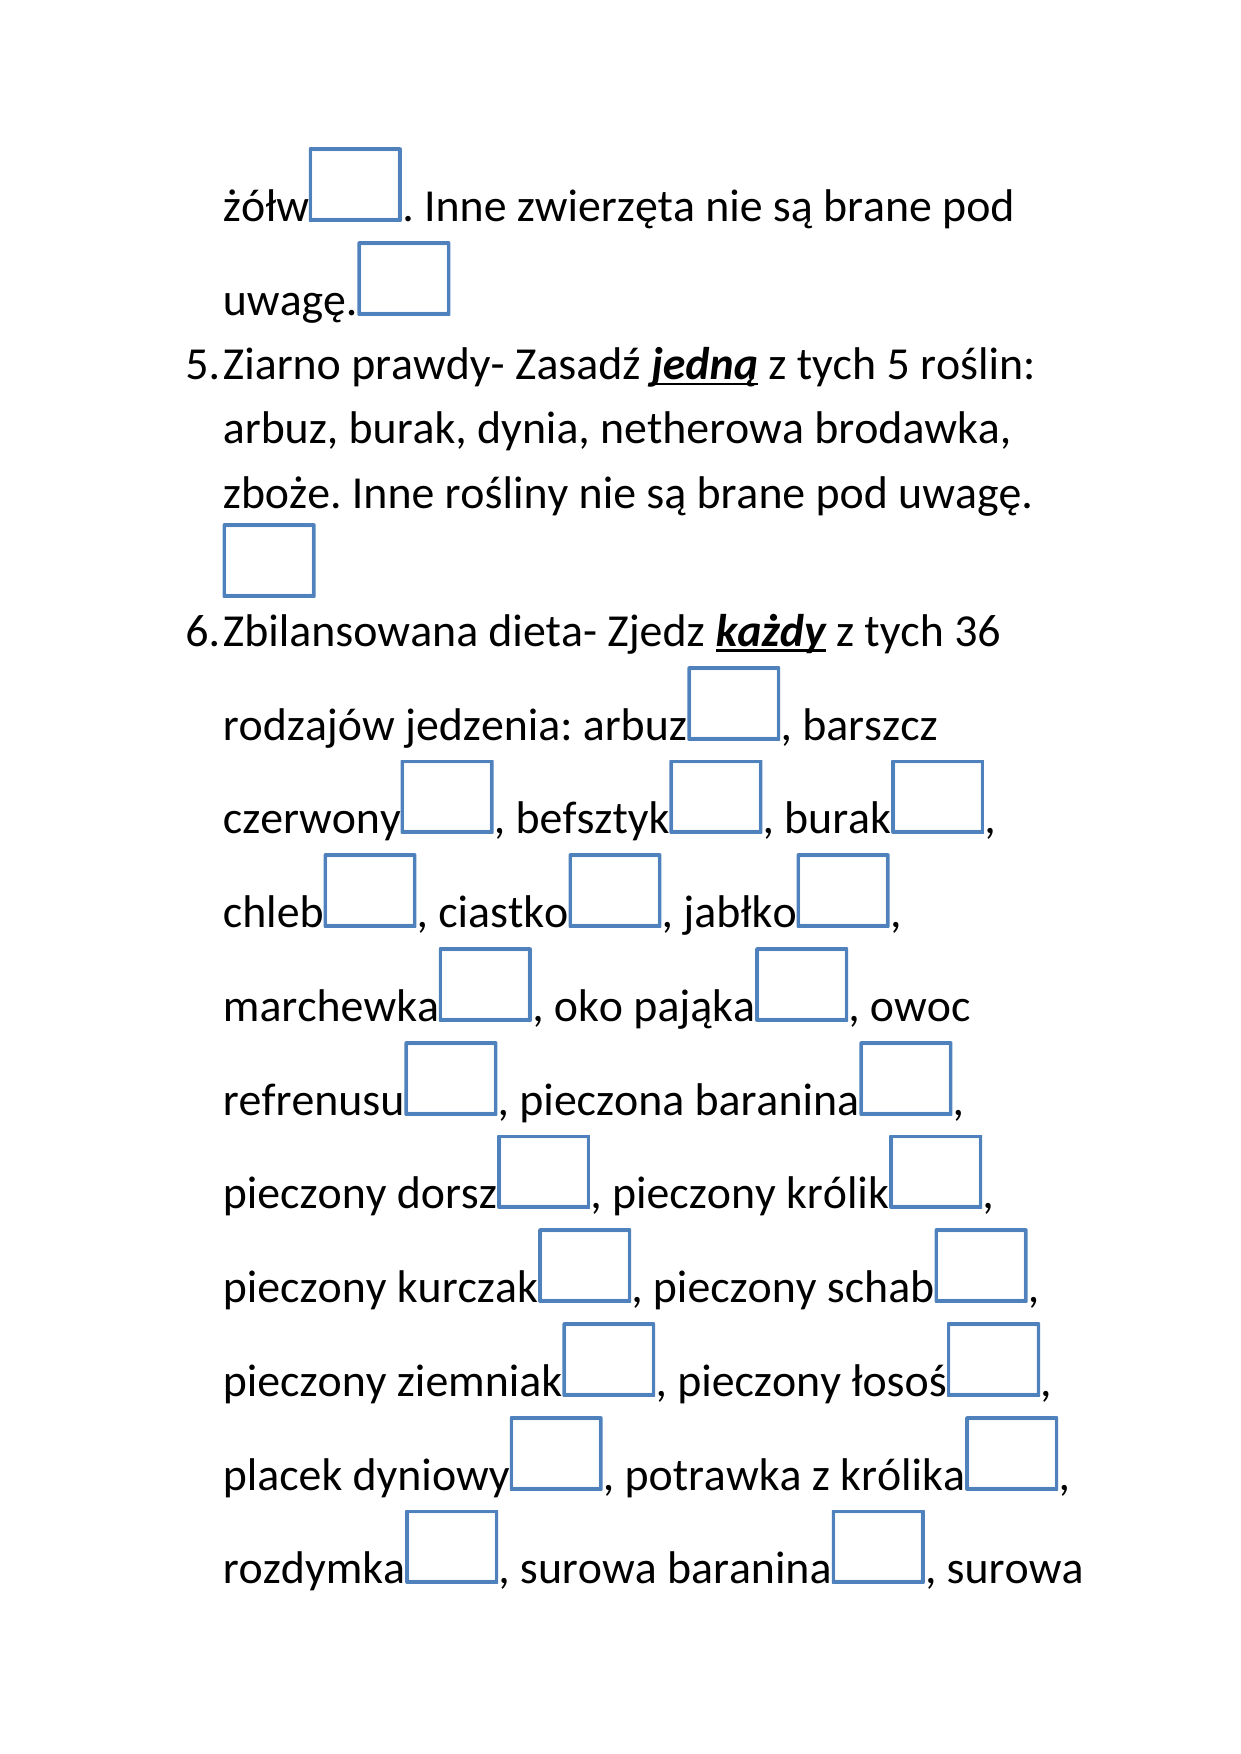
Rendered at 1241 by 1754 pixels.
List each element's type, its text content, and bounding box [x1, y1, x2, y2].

picture [404, 1041, 498, 1116]
picture [222, 523, 316, 598]
picture [562, 1322, 656, 1397]
picture [889, 1135, 983, 1209]
picture [438, 947, 532, 1022]
picture [509, 1416, 603, 1491]
picture [755, 947, 849, 1022]
picture [400, 760, 494, 834]
picture [405, 1510, 499, 1584]
picture [831, 1510, 925, 1584]
picture [947, 1322, 1041, 1397]
picture [859, 1041, 953, 1116]
list Ziarno prawdy- Zasadź jedną z tych 5 roślin: arbuz, burak, dynia, netherowa brodawka, zboże. Inne rośliny nie są brane pod uwagę. [185, 335, 1093, 598]
picture [891, 760, 984, 834]
picture [568, 853, 662, 928]
picture [323, 853, 417, 928]
picture [538, 1228, 632, 1303]
picture [308, 147, 402, 222]
picture [796, 853, 890, 928]
picture [497, 1135, 590, 1209]
picture [934, 1228, 1028, 1303]
picture [965, 1416, 1059, 1491]
picture [687, 666, 781, 741]
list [185, 148, 1093, 327]
picture [669, 760, 763, 834]
picture [357, 241, 451, 316]
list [185, 602, 1093, 1595]
